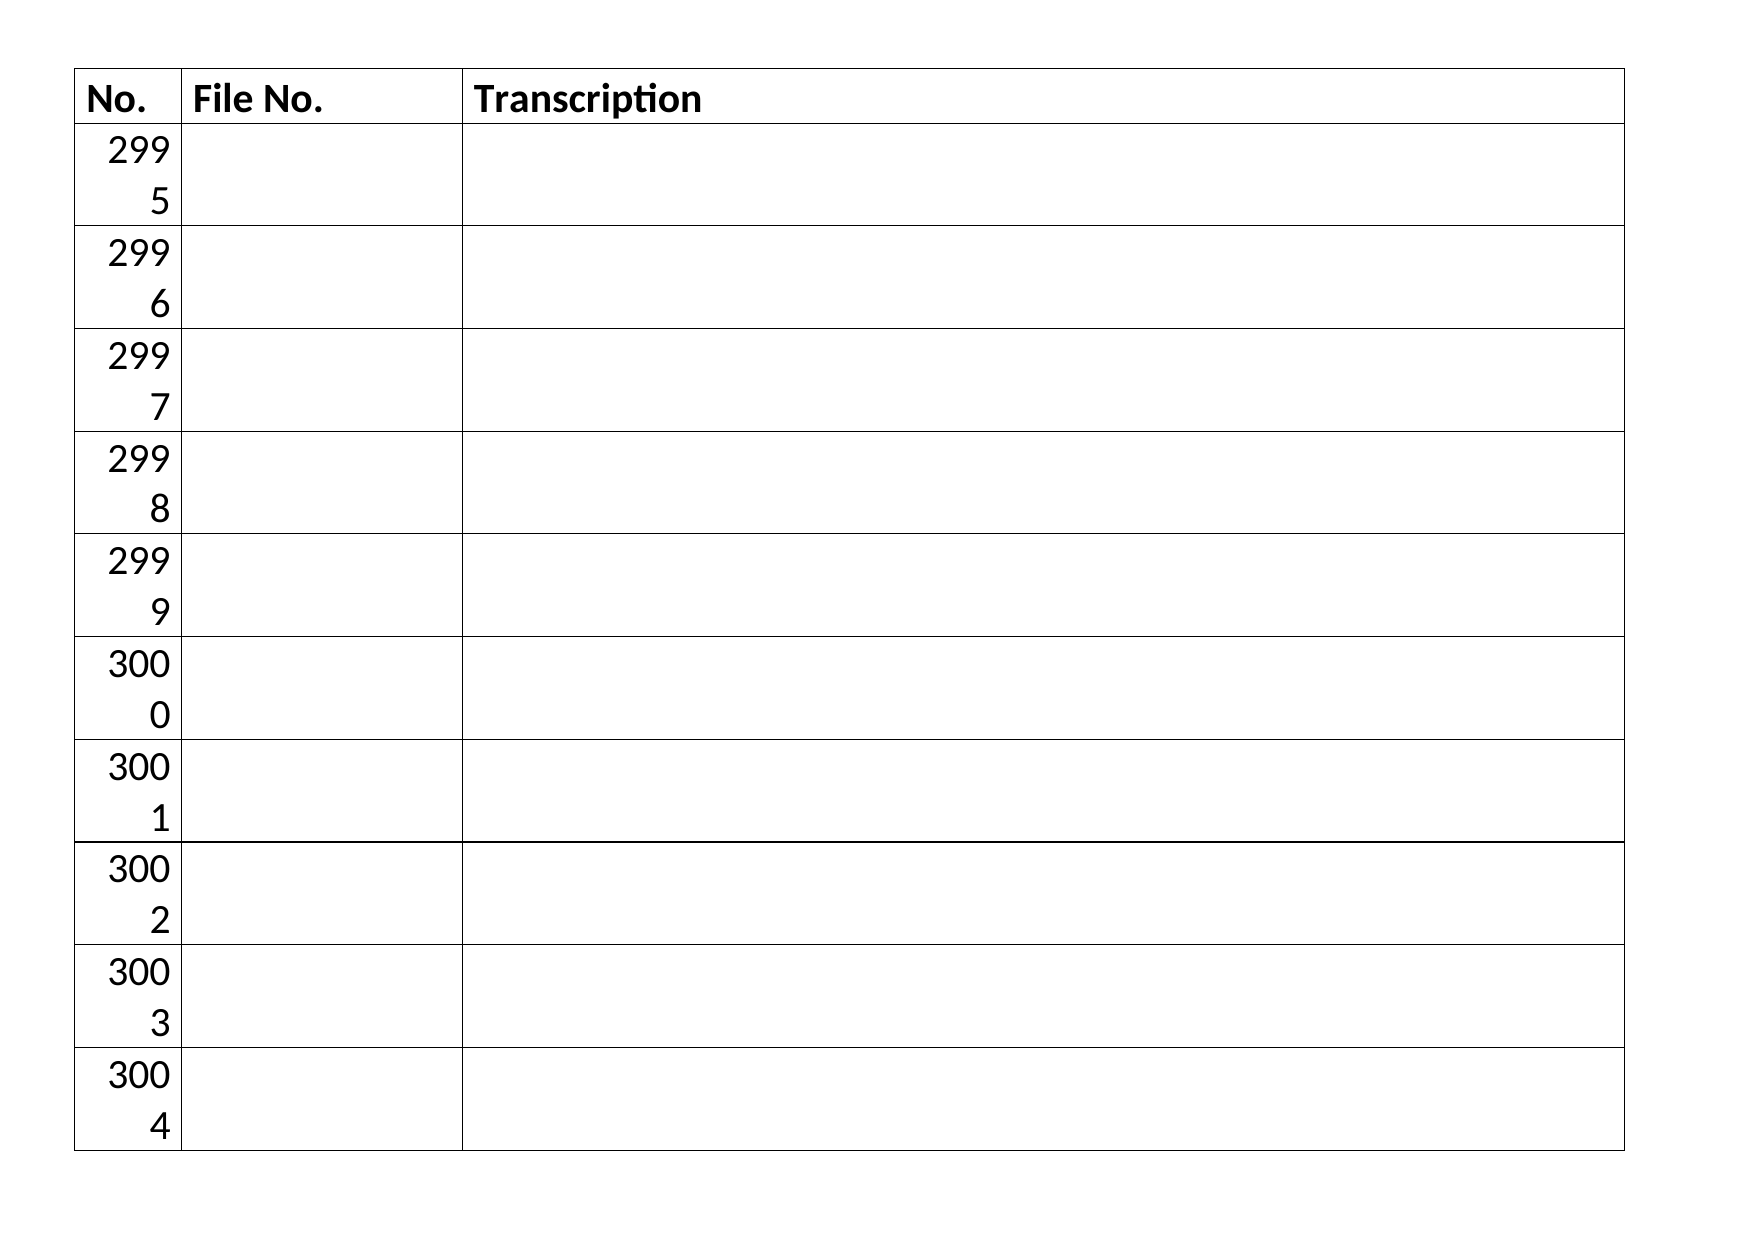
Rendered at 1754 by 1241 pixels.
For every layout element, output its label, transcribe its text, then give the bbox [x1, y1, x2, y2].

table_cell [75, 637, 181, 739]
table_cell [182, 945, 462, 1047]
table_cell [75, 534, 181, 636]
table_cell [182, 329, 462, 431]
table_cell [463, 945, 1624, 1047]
table_header No. [75, 69, 181, 122]
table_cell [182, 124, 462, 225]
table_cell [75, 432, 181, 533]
table_header Transcription [463, 69, 1624, 122]
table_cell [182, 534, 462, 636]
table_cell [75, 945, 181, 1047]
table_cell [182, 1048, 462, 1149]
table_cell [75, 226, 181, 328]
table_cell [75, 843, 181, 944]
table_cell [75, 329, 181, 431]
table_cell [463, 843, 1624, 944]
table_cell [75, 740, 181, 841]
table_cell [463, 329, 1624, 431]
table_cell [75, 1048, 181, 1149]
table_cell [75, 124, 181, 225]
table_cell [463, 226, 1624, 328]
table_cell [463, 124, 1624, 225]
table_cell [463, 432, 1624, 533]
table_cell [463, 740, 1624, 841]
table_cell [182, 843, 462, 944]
table_header File No. [182, 69, 462, 122]
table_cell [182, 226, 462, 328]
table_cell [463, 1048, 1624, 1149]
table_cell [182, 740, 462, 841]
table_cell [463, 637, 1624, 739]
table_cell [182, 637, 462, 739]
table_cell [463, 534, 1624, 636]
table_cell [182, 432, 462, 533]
